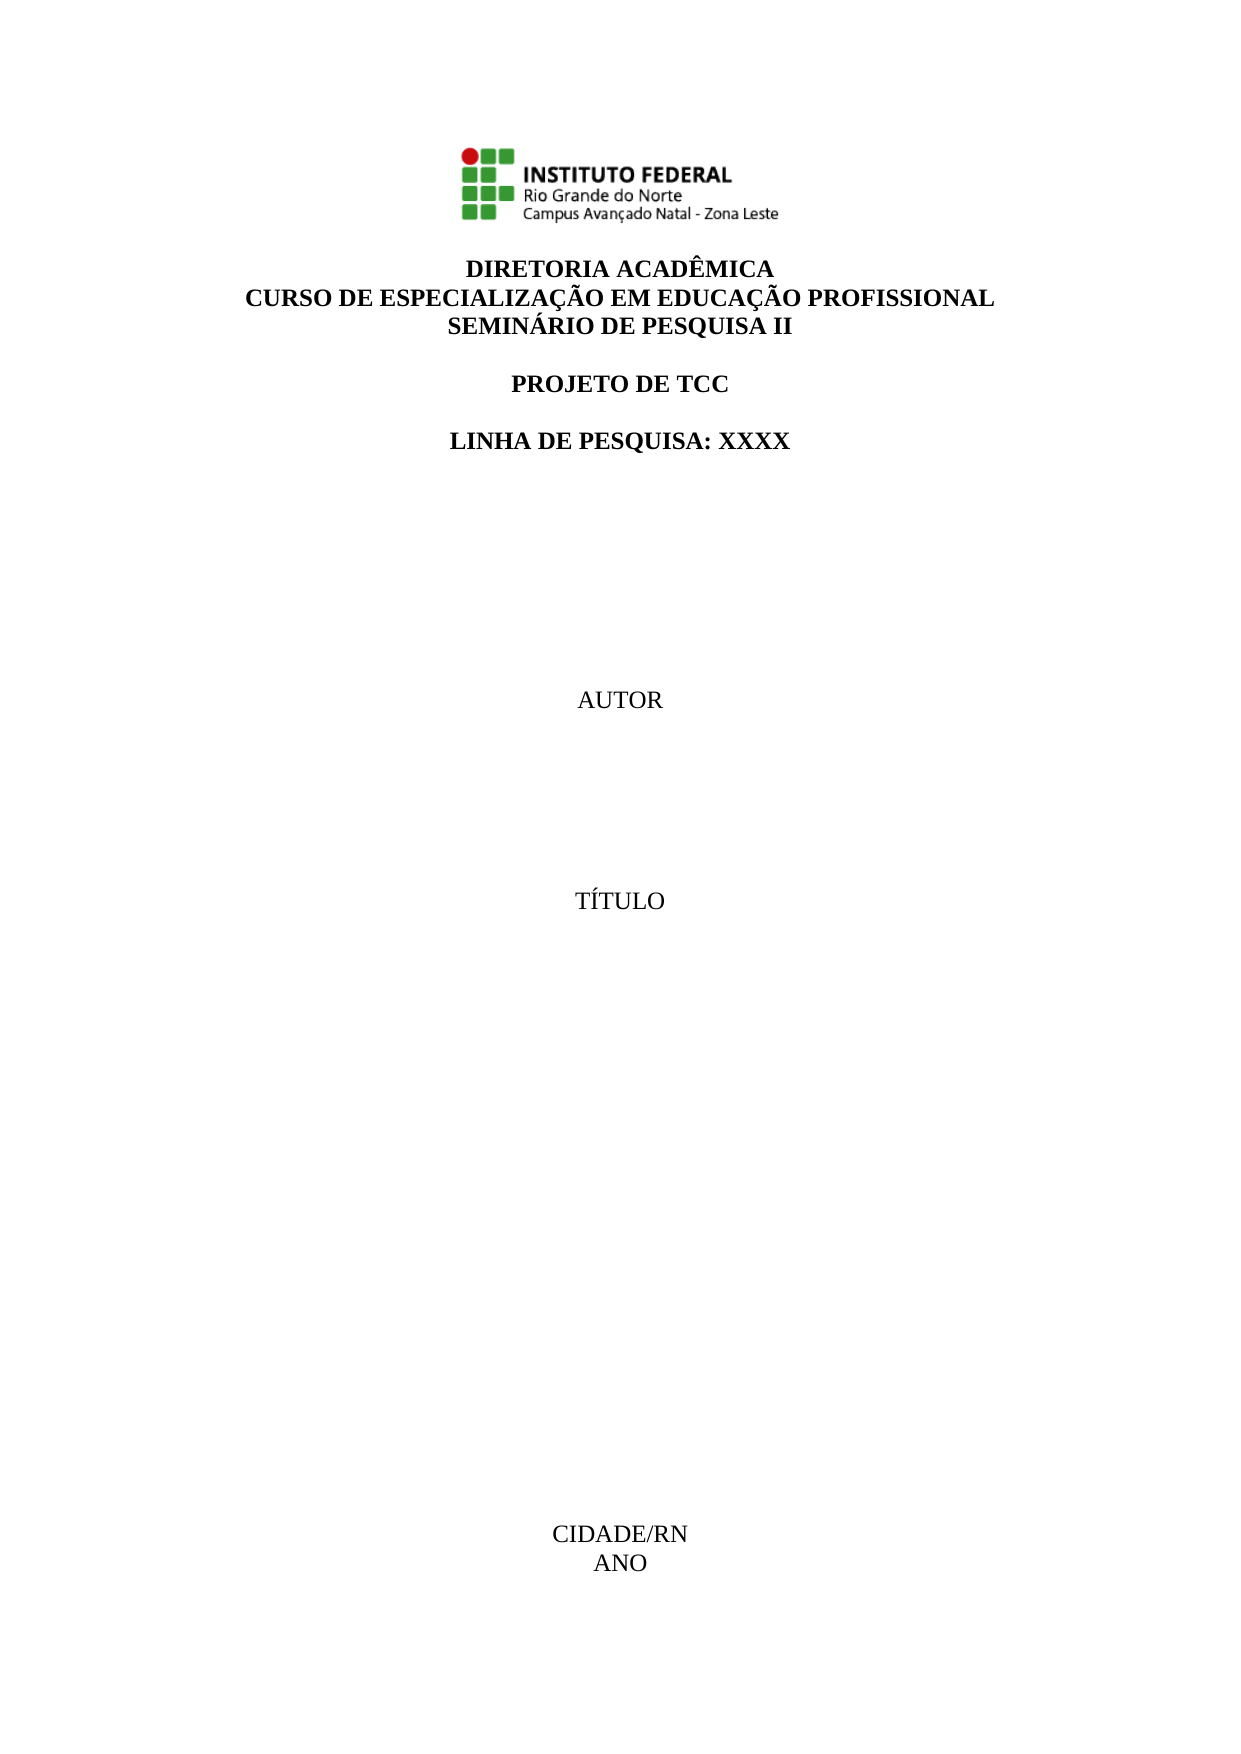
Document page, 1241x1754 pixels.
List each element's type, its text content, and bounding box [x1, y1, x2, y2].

text CURSO DE ESPECIALIZAÇÃO EM EDUCAÇÃO PROFISSIONAL [177, 283, 1063, 311]
picture [460, 147, 781, 226]
text PROJETO DE TCC [177, 369, 1063, 398]
text LINHA DE PESQUISA: XXXX [177, 426, 1063, 455]
text AUTOR [177, 685, 1063, 714]
text TÍTULO [177, 886, 1063, 915]
text ANO [177, 1548, 1063, 1576]
text DIRETORIA ACADÊMICA [177, 254, 1063, 283]
text CIDADE/RN [177, 1519, 1063, 1548]
text SEMINÁRIO DE PESQUISA II [177, 311, 1063, 340]
